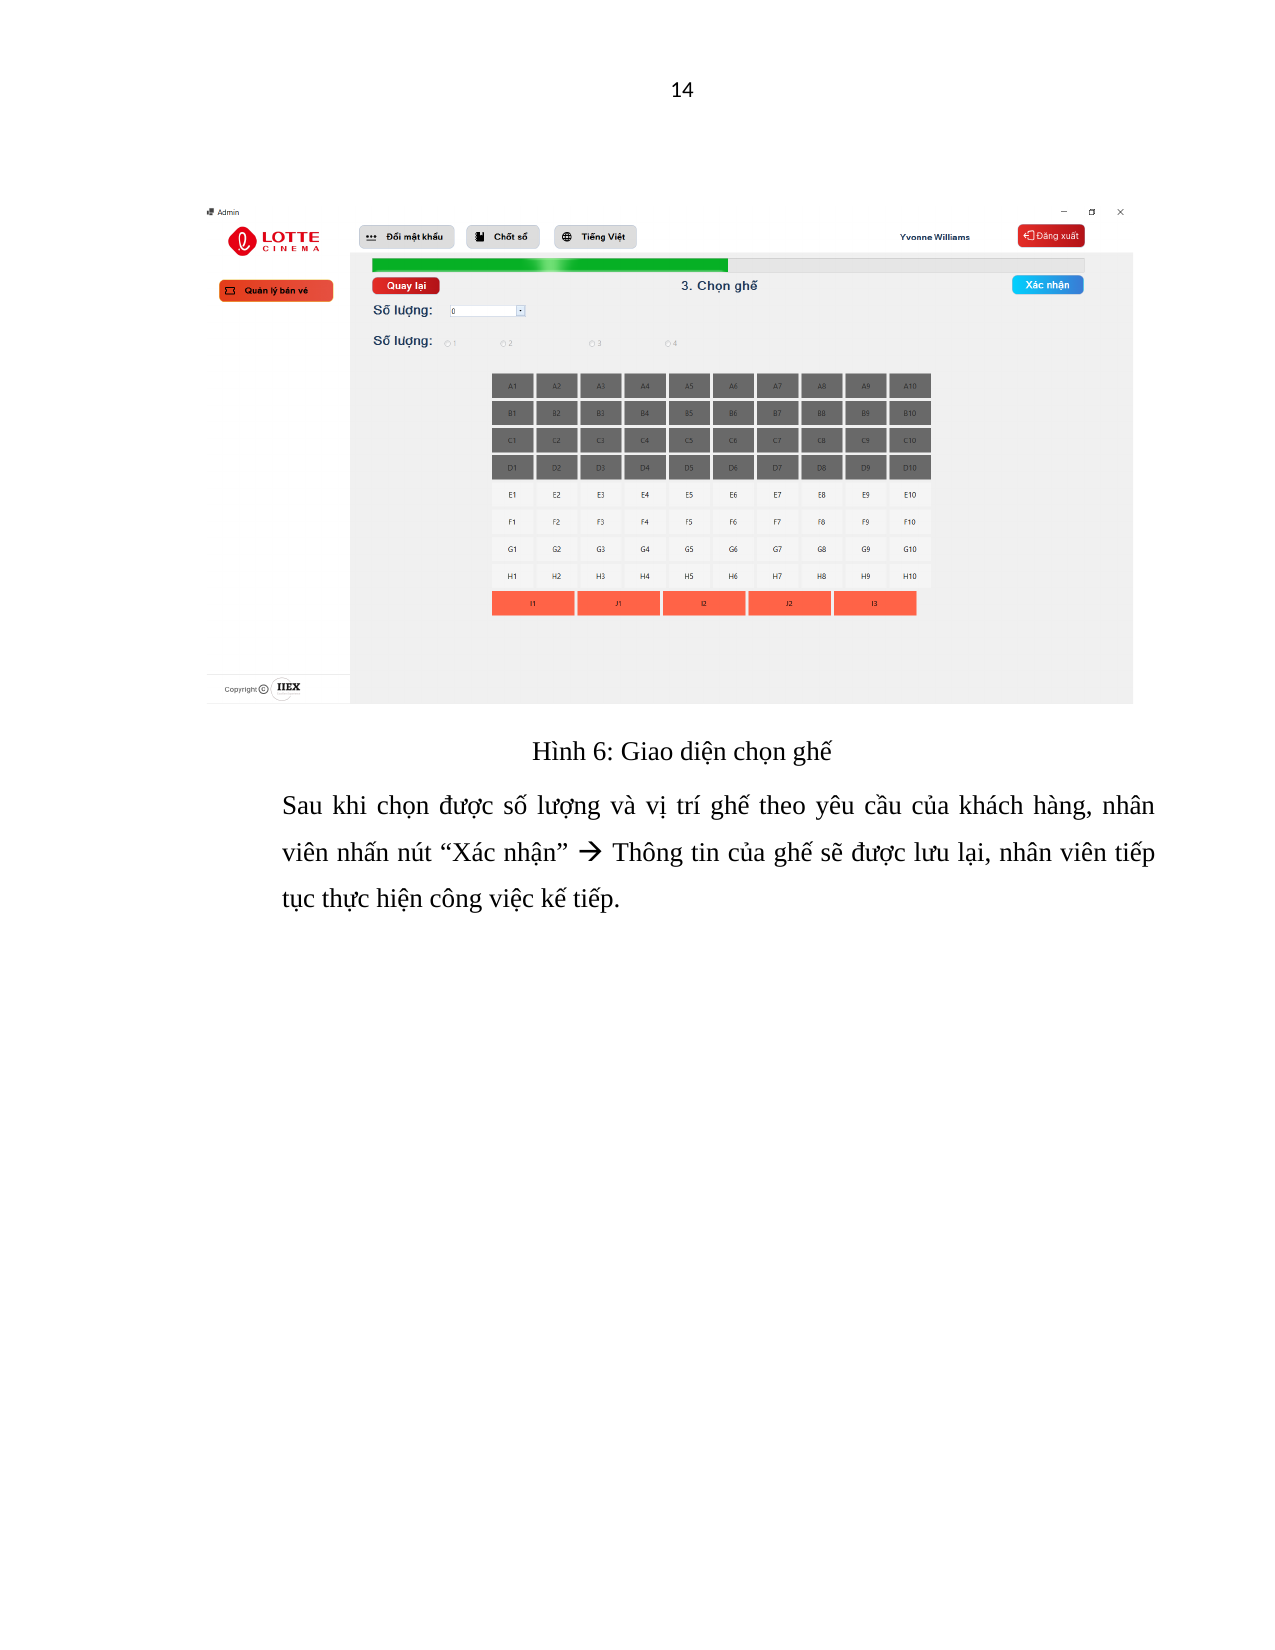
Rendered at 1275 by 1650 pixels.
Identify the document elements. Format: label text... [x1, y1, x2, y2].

text Hình 6: Giao diện chọn ghế [207, 734, 1157, 766]
picture [206, 206, 1134, 704]
text Sau khi chọn được số lượng và vị trí ghế theo yêu cầu của khách hàng, nhân viên nhấn nút “Xác nhận” Thông tin của ghế sẽ được lưu lại, nhân viên tiếp tục thực hiện công việc kế tiếp. [282, 789, 1157, 913]
